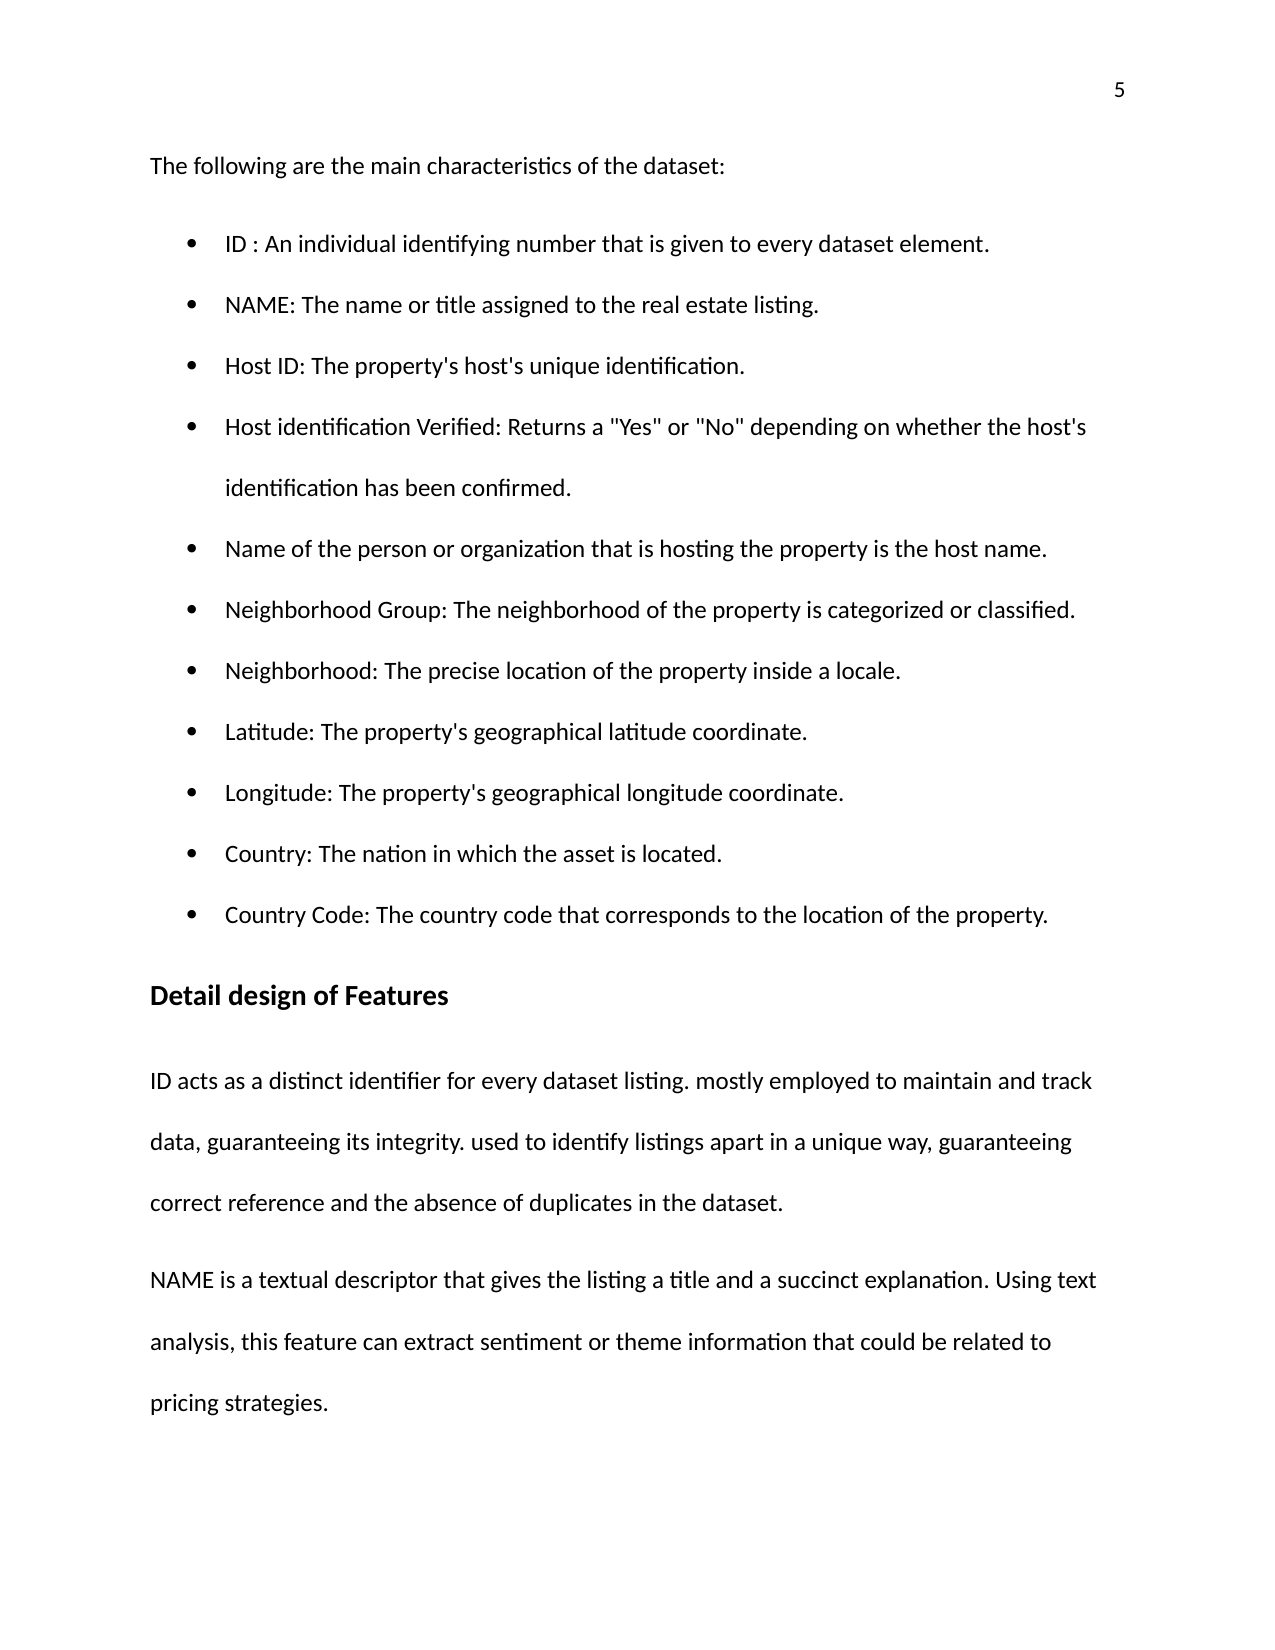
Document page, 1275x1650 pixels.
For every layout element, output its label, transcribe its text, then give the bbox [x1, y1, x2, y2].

list Host identification Verified: Returns a "Yes" or "No" depending on whether the host's identification has been confirmed. [187, 411, 1125, 502]
list Latitude: The property's geographical latitude coordinate. [187, 716, 1125, 747]
list Name of the person or organization that is hosting the property is the host name. [187, 533, 1125, 563]
text ID acts as a distinct identifier for every dataset listing. mostly employed to maintain and track data, guaranteeing its integrity. used to identify listings apart in a unique way, guaranteeing correct reference and the absence of duplicates in the dataset. [150, 1065, 1125, 1217]
list Neighborhood Group: The neighborhood of the property is categorized or classified. [187, 594, 1125, 624]
text Detail design of Features [150, 977, 1125, 1012]
list ID : An individual identifying number that is given to every dataset element. [187, 228, 1125, 258]
list NAME: The name or title assigned to the real estate listing. [187, 289, 1125, 319]
list Host ID: The property's host's unique identification. [187, 350, 1125, 380]
text The following are the main characteristics of the dataset: [150, 150, 1125, 181]
list Neighborhood: The precise location of the property inside a locale. [187, 655, 1125, 686]
list Country: The nation in which the asset is located. [187, 838, 1125, 869]
list Longitude: The property's geographical longitude coordinate. [187, 777, 1125, 808]
list Country Code: The country code that corresponds to the location of the property. [187, 899, 1125, 930]
text NAME is a textual descriptor that gives the listing a title and a succinct explanation. Using text analysis, this feature can extract sentiment or theme information that could be related to pricing strategies. [150, 1264, 1125, 1417]
